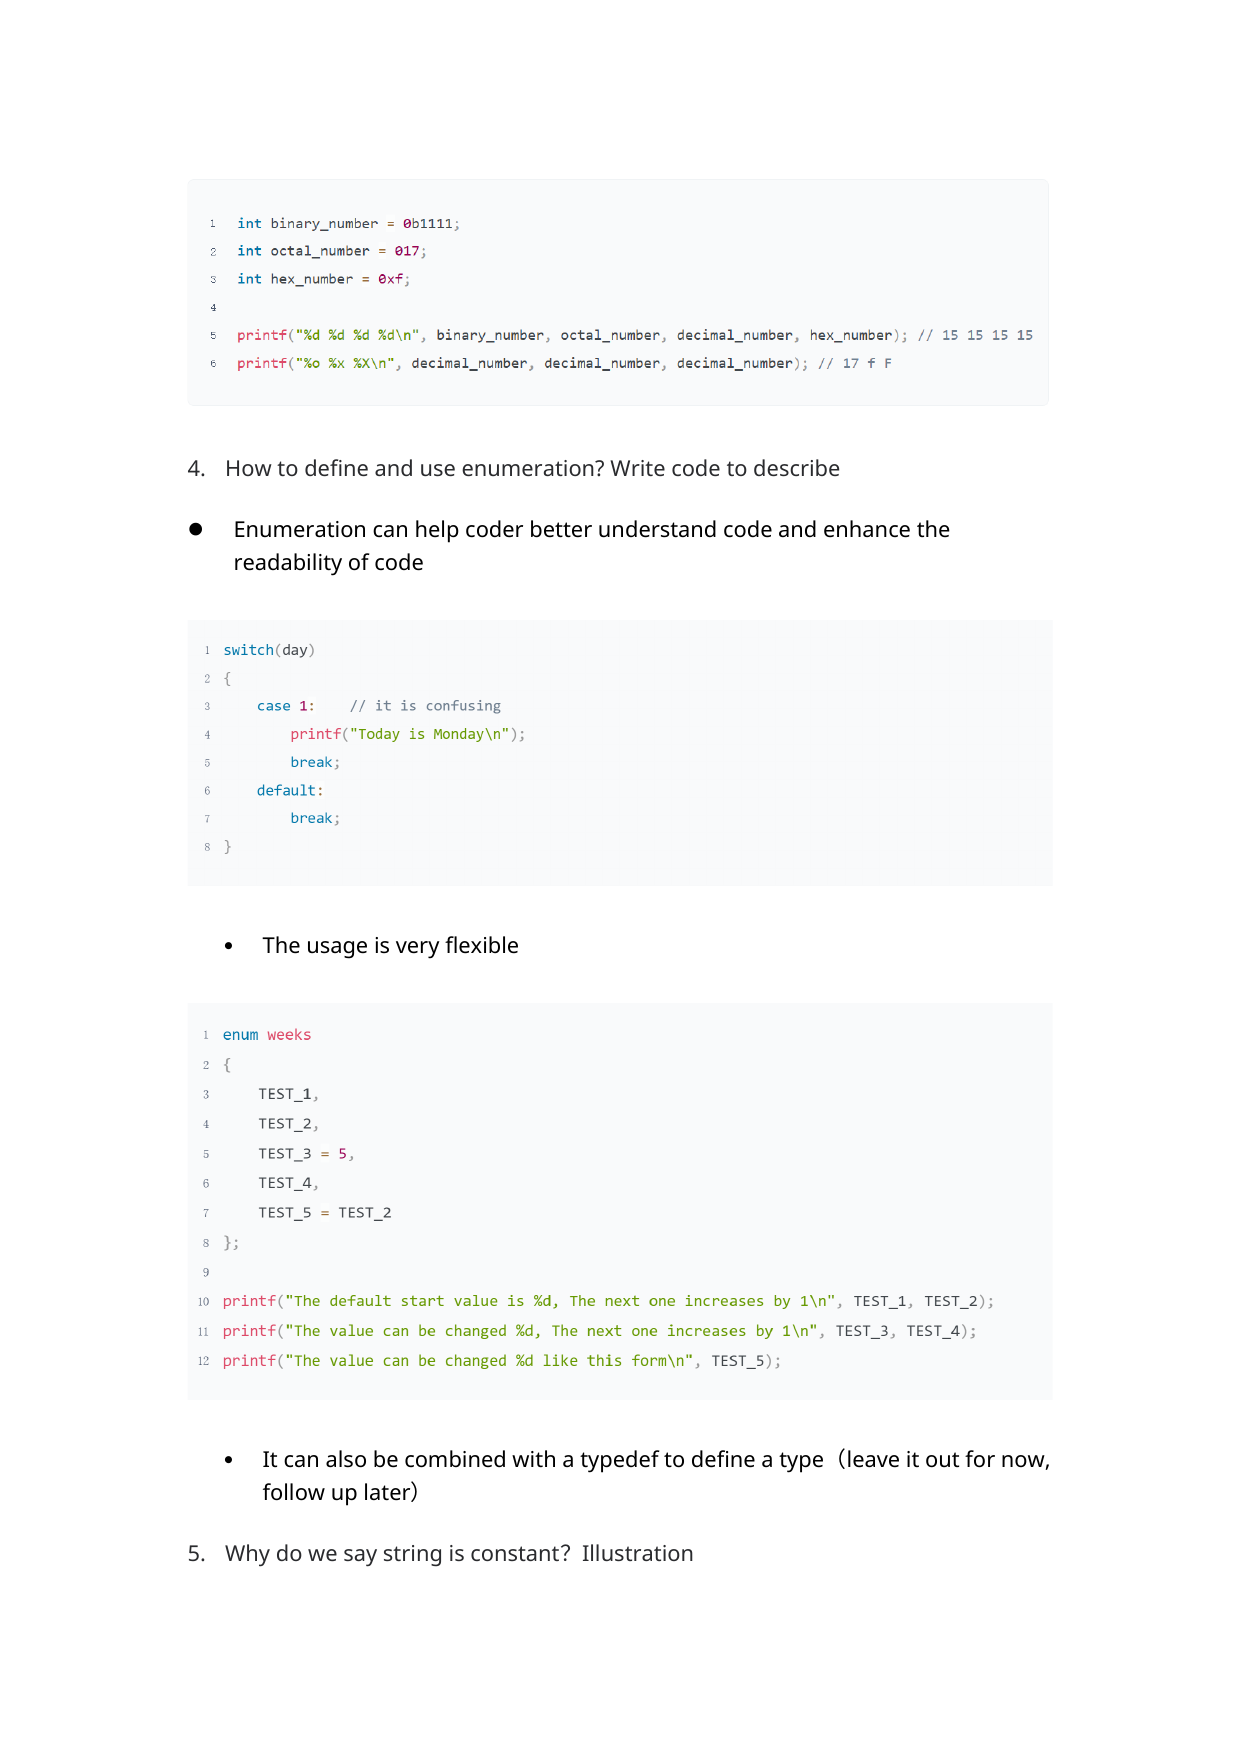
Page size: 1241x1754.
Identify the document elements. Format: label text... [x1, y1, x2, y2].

picture [187, 1003, 1053, 1400]
picture [187, 620, 1053, 886]
list How to define and use enumeration? Write code to describe [187, 451, 1053, 484]
list It can also be combined with a typedef to define a type（leave it out for now, follow up later） [225, 1442, 1053, 1507]
list The usage is very flexible [225, 929, 1053, 961]
picture [187, 176, 1053, 407]
list Enumeration can help coder better understand code and enhance the readability of code [187, 513, 1053, 578]
list Why do we say string is constant？Illustration [187, 1536, 1053, 1569]
